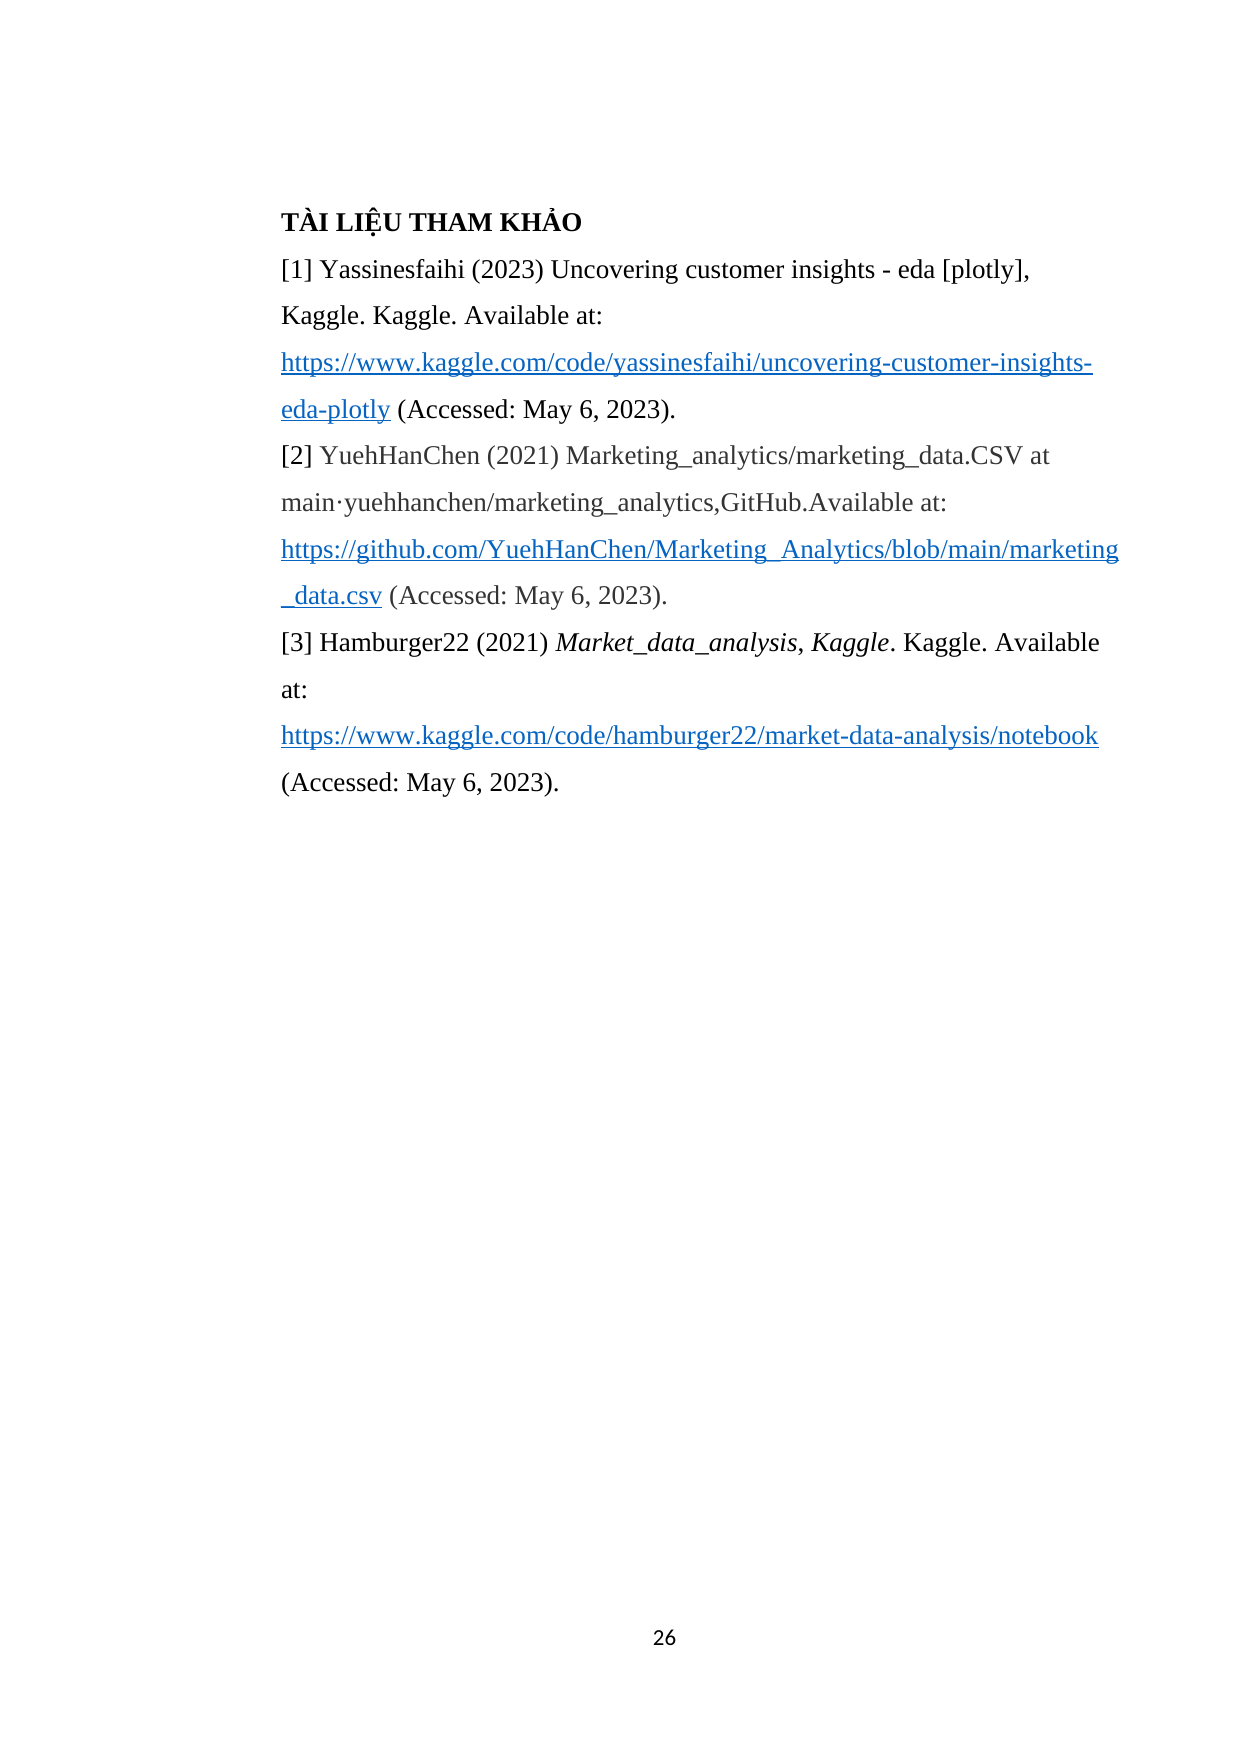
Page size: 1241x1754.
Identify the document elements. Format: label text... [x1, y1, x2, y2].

list [1] Yassinesfaihi (2023) Uncovering customer insights - eda [plotly], Kaggle. Kaggle. Available at: https://www.kaggle.com/code/yassinesfaihi/uncovering-customer-insights-eda-plotly (Accessed: May 6, 2023). [281, 253, 1122, 424]
list [2] YuehHanChen (2021) Marketing_analytics/marketing_data.CSV at main·yuehhanchen/marketing_analytics,GitHub.Available at: https://github.com/YuehHanChen/Marketing_Analytics/blob/main/marketing_data.csv (Accessed: May 6, 2023). [281, 439, 1122, 611]
list [3] Hamburger22 (2021) Market_data_analysis, Kaggle. Kaggle. Available at: https://www.kaggle.com/code/hamburger22/market-data-analysis/notebook (Accessed: May 6, 2023). [281, 626, 1122, 797]
list TÀI LIỆU THAM KHẢO [281, 206, 1122, 237]
